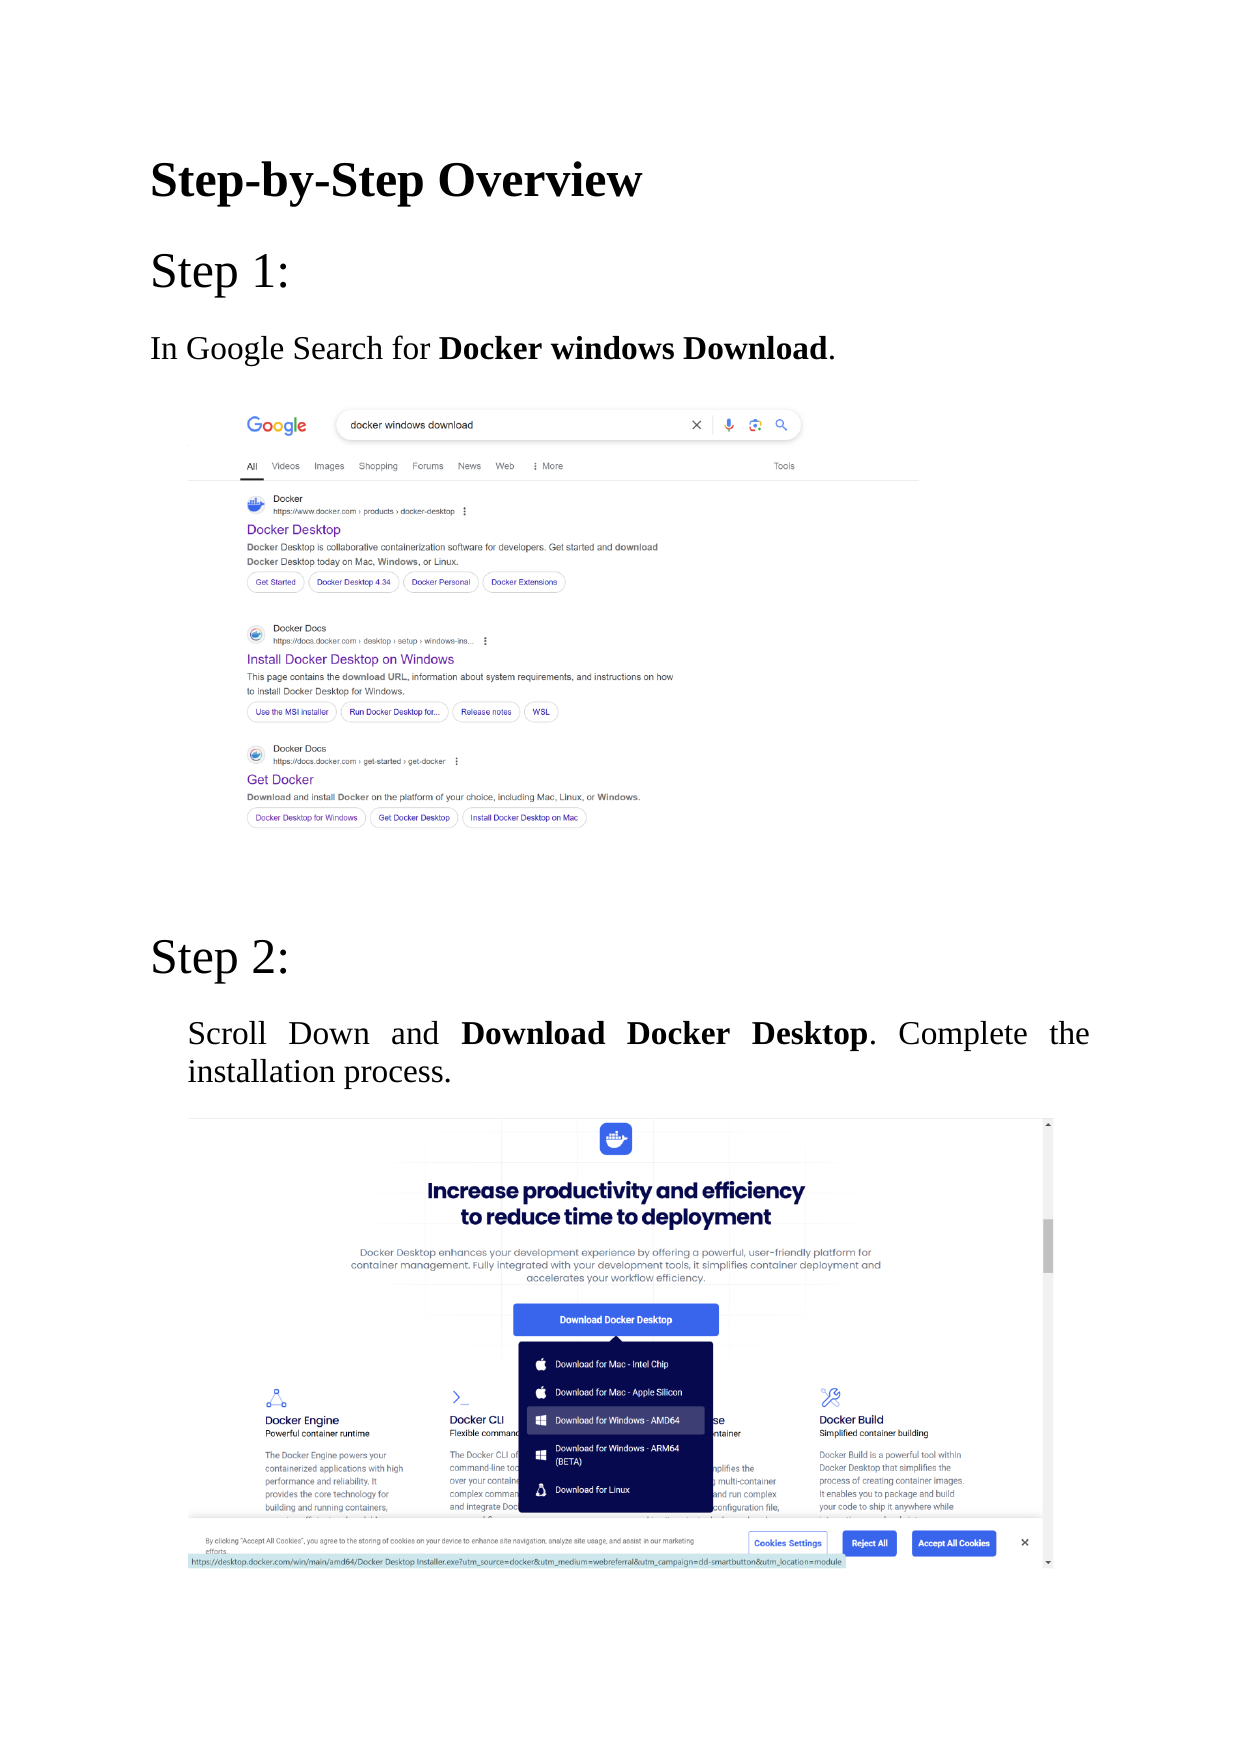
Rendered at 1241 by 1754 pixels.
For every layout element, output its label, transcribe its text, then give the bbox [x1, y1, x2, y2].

text Step 2: [150, 926, 1090, 984]
text Scroll Down and Download Docker Desktop. Complete the installation process. [187, 1013, 1090, 1090]
text In Google Search for Docker windows Download. [150, 328, 1090, 366]
picture [187, 1118, 1055, 1569]
text Step 1: [150, 241, 1090, 299]
picture [187, 395, 919, 830]
text Step-by-Step Overview [150, 150, 1090, 207]
